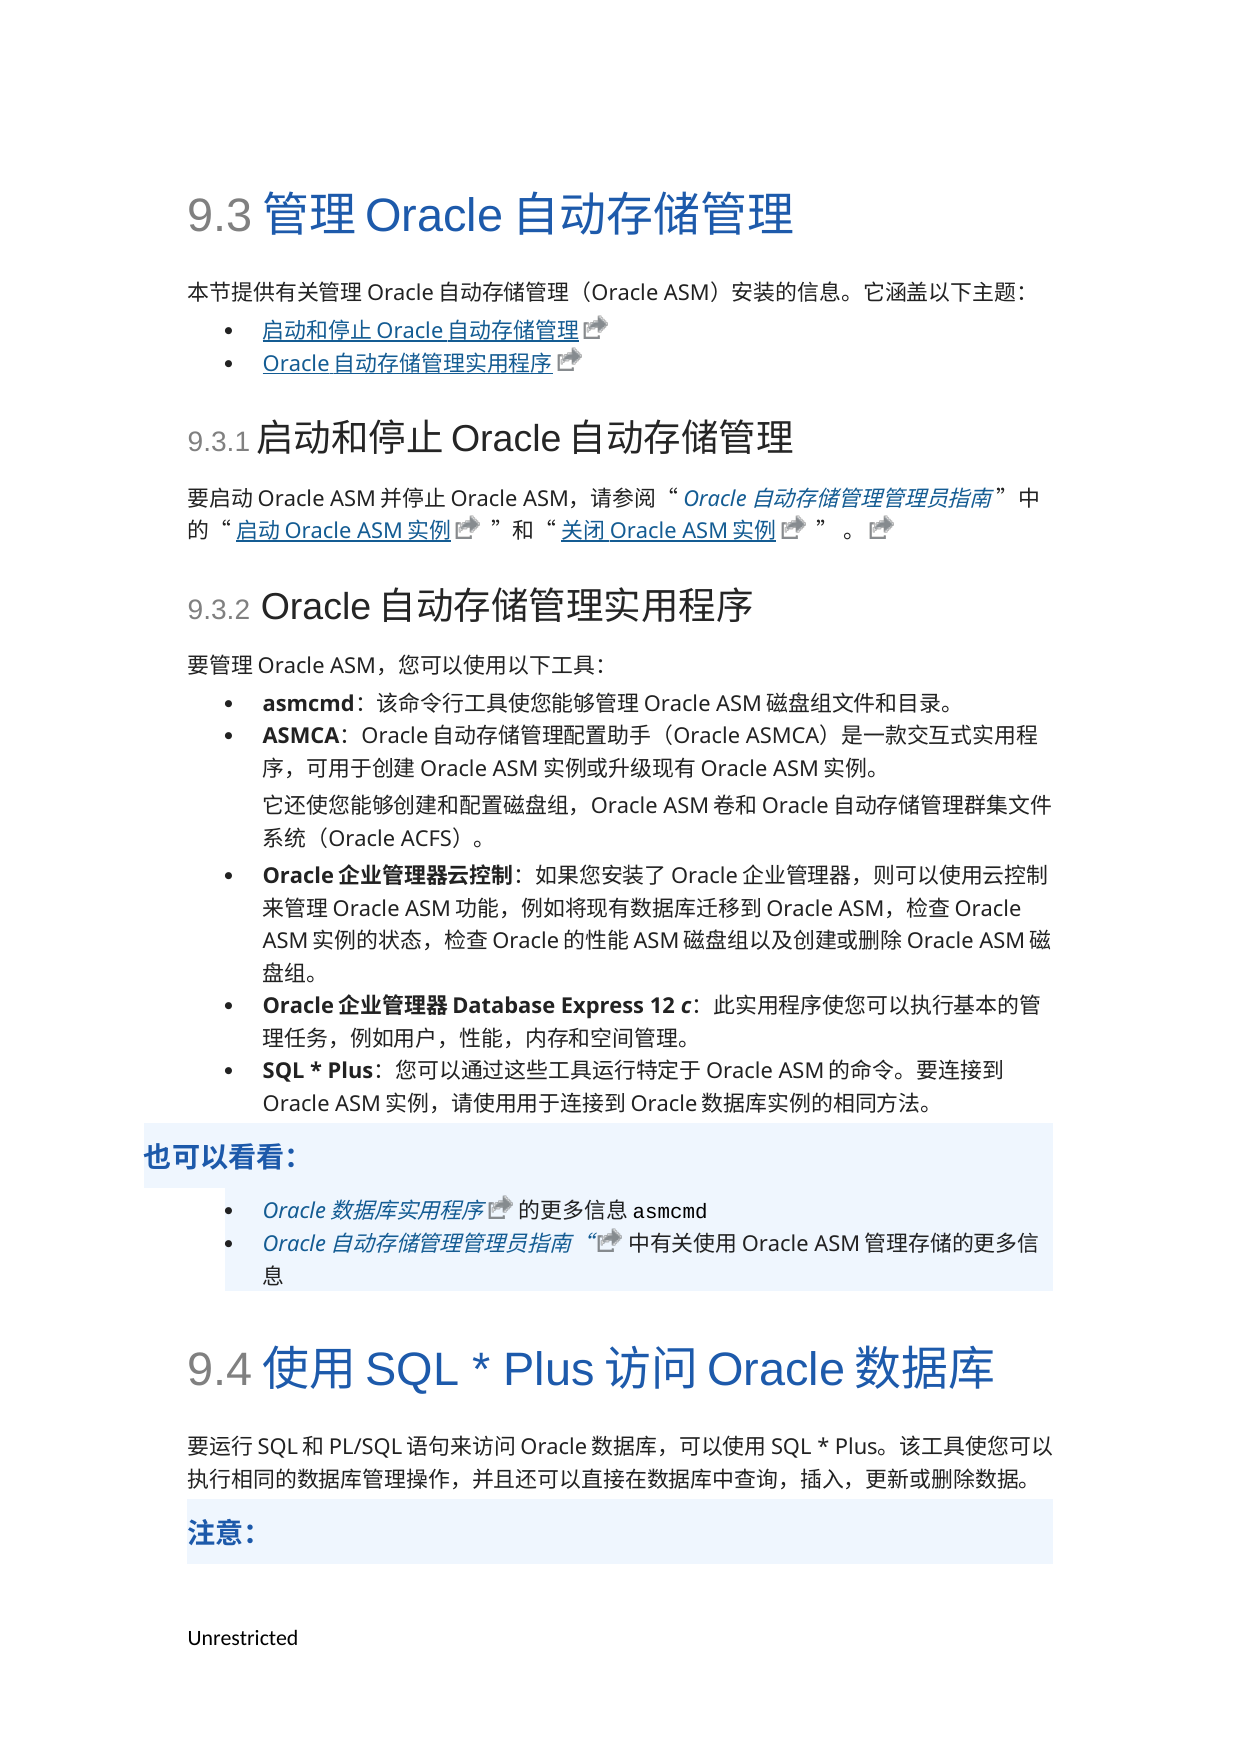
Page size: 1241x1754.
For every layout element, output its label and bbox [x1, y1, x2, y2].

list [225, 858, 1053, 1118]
picture [776, 513, 812, 539]
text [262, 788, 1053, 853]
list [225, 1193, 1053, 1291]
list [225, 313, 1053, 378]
picture [483, 1193, 519, 1219]
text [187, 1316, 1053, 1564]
picture [864, 513, 900, 539]
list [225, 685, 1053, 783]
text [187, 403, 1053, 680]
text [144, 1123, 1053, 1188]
picture [592, 1226, 628, 1252]
picture [450, 513, 486, 539]
picture [552, 345, 588, 371]
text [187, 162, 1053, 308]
picture [578, 313, 614, 339]
